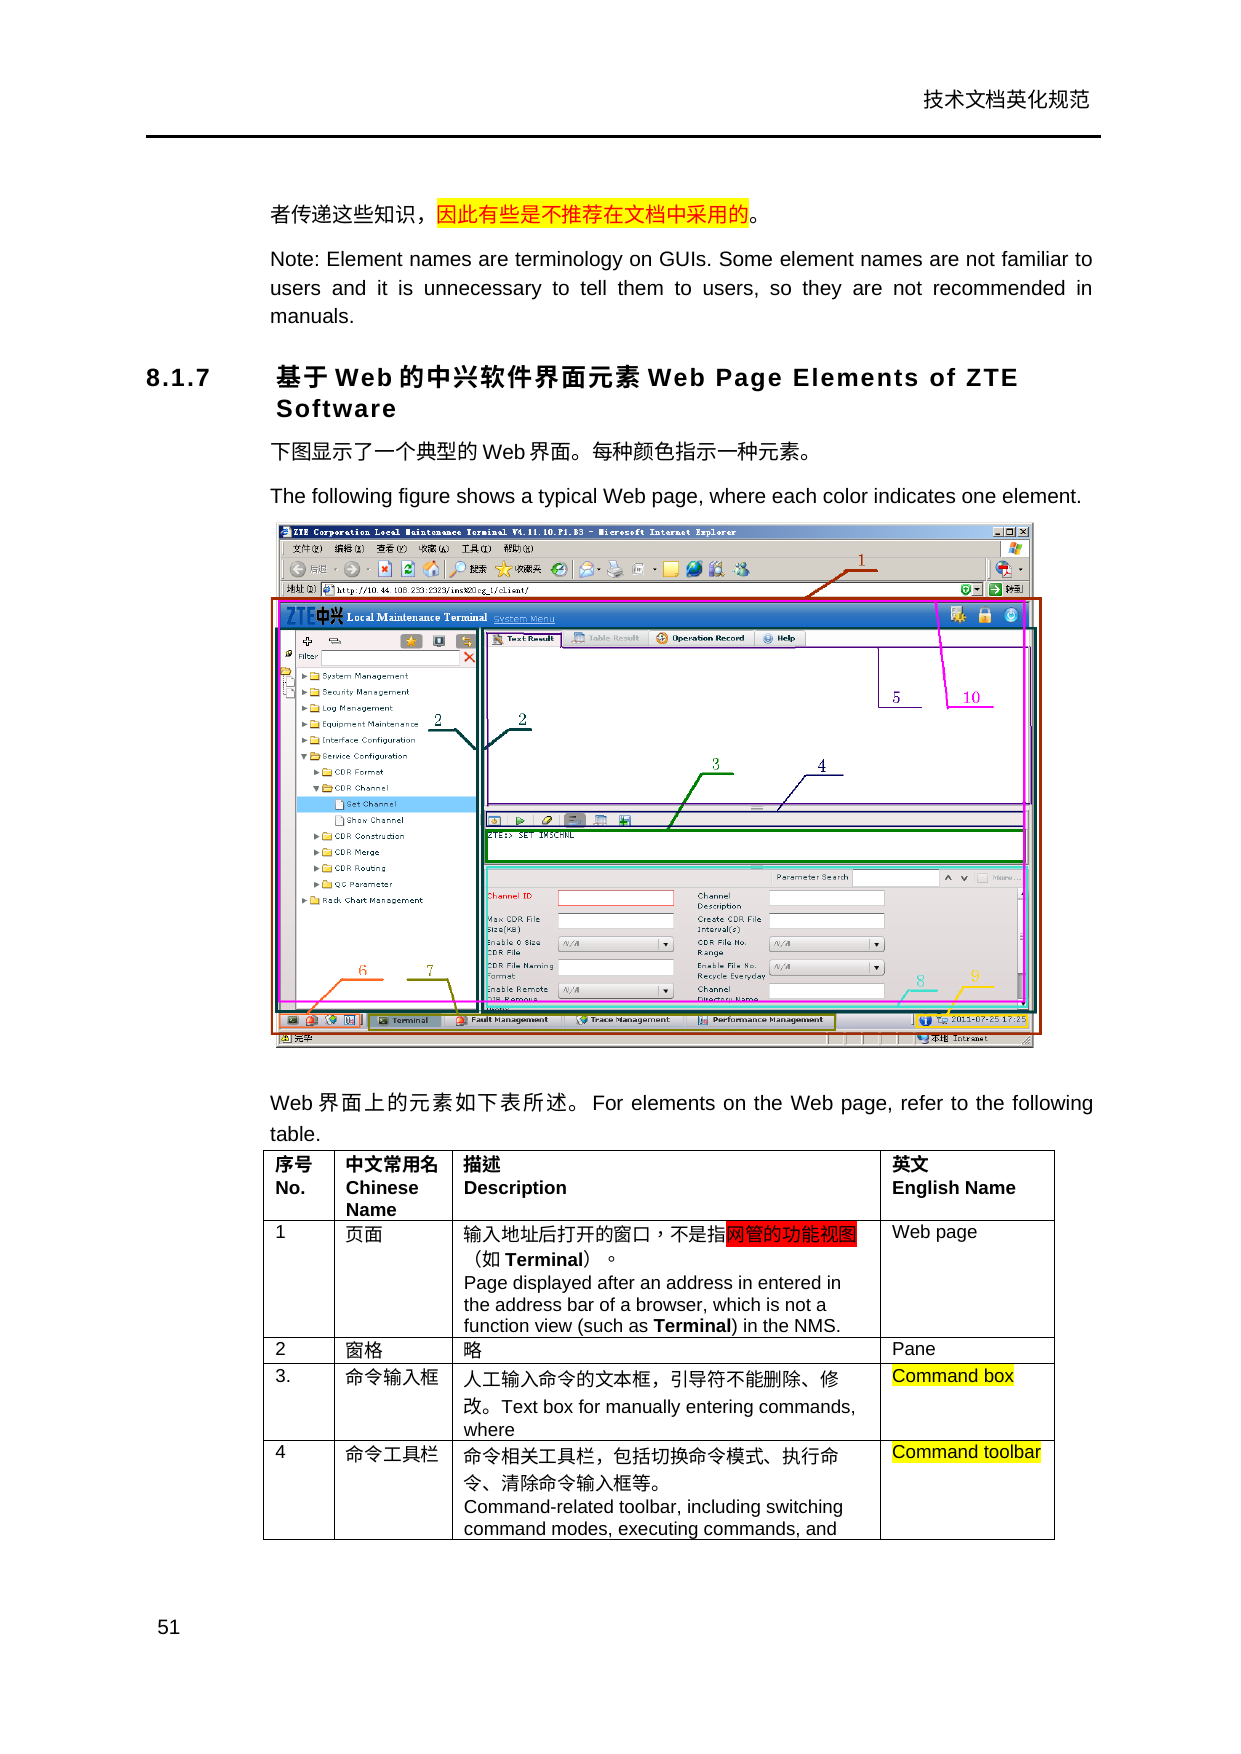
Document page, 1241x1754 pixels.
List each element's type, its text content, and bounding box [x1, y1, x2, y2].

text The following figure shows a typical Web page, where each color indicates one element. [270, 484, 1094, 508]
table_cell Command box [881, 1364, 1054, 1440]
table_cell Web page [881, 1221, 1054, 1337]
table_cell 人工输入命令的文本框，引导符不能删除、修改。Text box for manually entering commands, where [453, 1364, 880, 1440]
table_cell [453, 1441, 880, 1539]
text 基于Web的中兴软件界面元素Web Page Elements of ZTE Software [146, 358, 1094, 423]
table_cell 1 [264, 1221, 334, 1337]
table_header 序号No. [264, 1151, 334, 1220]
table_cell 页面 [335, 1221, 452, 1337]
table_cell 2 [264, 1338, 334, 1363]
table_header 中文常用名 Chinese Name [335, 1151, 452, 1220]
text Note: Element names are terminology on GUIs. Some element names are not familiar to users and it is unnecessary to tell them to users, so they are not recommended in manuals. [270, 247, 1094, 328]
table_cell 4 [264, 1441, 334, 1539]
text Web界面上的元素如下表所述。For elements on the Web page, refer to the following table. [270, 1087, 1094, 1146]
table_cell 输入地址后打开的窗口，不是指网管的功能视图（如Terminal）。 Page displayed after an address in entered in the address bar of a browser, which is not a function view (such as Terminal) in the NMS. [453, 1221, 880, 1337]
table_header 英文 English Name [881, 1151, 1054, 1220]
table_cell Pane [881, 1338, 1054, 1363]
table_cell 略 [453, 1338, 880, 1363]
table_header 描述 Description [453, 1151, 880, 1220]
table_cell 窗格 [335, 1338, 452, 1363]
text 下图显示了一个典型的Web界面。每种颜色指示一种元素。 [270, 435, 1094, 466]
table_cell 3. [264, 1364, 334, 1440]
picture [270, 512, 1044, 1051]
table_cell 命令工具栏 [335, 1441, 452, 1539]
table_cell Command toolbar [881, 1441, 1054, 1539]
table_cell 命令输入框 [335, 1364, 452, 1440]
text 注：“构成元素”的名称是图形界面的专业术语，有些是不为读者所熟知的，不必要向读者传递这些知识，因此有些是不推荐在文档中采用的。 [749, 198, 1094, 228]
